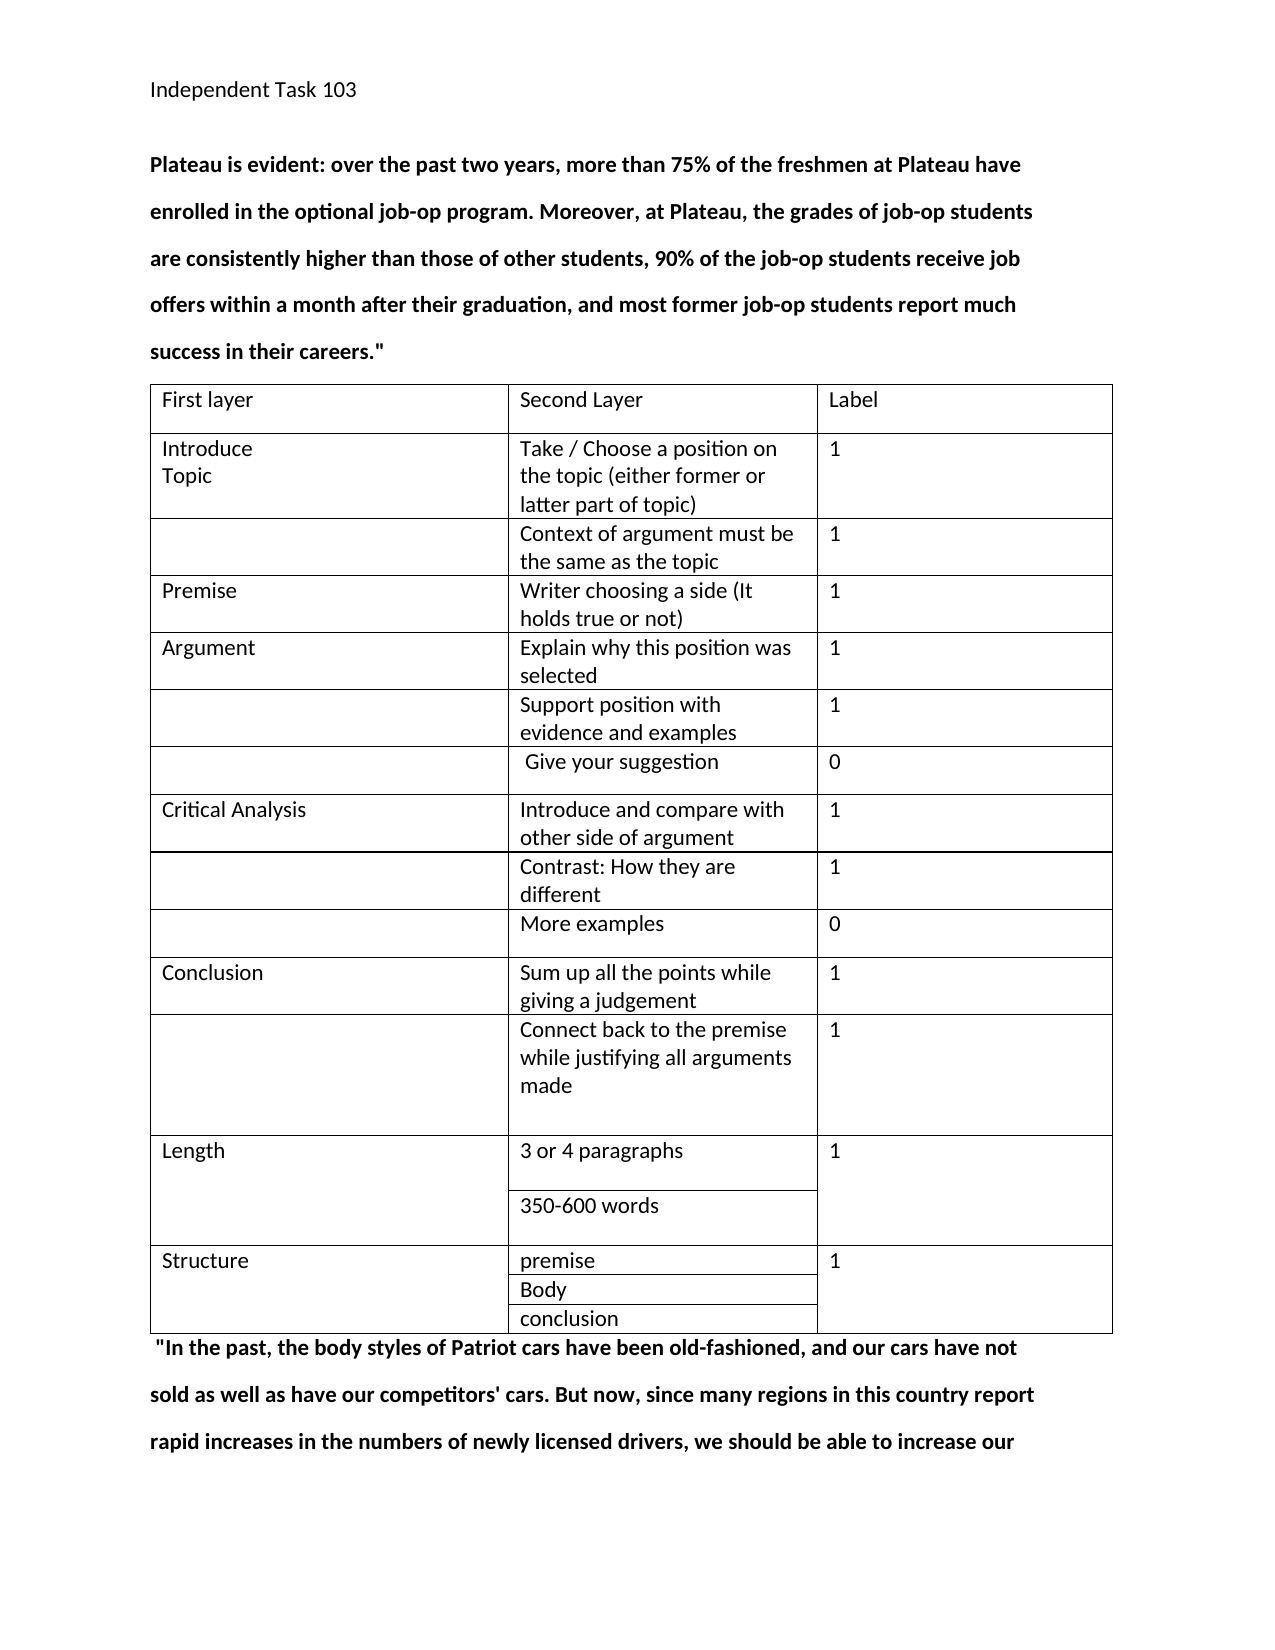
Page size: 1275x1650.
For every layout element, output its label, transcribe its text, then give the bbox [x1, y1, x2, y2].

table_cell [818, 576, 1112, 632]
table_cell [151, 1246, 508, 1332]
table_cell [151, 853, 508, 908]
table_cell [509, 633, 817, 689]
text enrolled in the optional job-op program. Moreover, at Plateau, the grades of job-op students [150, 197, 1125, 225]
text "In the past, the body styles of Patriot cars have been old-fashioned, and our cars have not [150, 1333, 1125, 1362]
text offers within a month after their graduation, and most former job-op students report much [150, 291, 1125, 319]
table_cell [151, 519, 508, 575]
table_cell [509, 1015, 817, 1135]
text success in their careers." [150, 337, 1125, 366]
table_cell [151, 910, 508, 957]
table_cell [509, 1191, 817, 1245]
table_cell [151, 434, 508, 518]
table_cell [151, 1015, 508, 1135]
text rapid increases in the numbers of newly licensed drivers, we should be able to increase our [150, 1427, 1125, 1455]
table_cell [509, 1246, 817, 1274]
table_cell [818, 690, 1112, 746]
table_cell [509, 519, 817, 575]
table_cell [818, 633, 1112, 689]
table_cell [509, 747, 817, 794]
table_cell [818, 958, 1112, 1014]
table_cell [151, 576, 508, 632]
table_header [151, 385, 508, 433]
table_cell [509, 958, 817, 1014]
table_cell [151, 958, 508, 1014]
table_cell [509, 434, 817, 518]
text Plateau is evident: over the past two years, more than 75% of the freshmen at Plateau have [150, 150, 1125, 178]
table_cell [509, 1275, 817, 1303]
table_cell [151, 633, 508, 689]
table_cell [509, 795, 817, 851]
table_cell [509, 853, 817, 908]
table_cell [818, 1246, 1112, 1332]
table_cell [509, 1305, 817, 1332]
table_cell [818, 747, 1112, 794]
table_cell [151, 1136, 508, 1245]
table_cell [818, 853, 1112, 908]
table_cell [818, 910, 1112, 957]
text are consistently higher than those of other students, 90% of the job-op students receive job [150, 244, 1125, 272]
text sold as well as have our competitors' cars. But now, since many regions in this country report [150, 1380, 1125, 1408]
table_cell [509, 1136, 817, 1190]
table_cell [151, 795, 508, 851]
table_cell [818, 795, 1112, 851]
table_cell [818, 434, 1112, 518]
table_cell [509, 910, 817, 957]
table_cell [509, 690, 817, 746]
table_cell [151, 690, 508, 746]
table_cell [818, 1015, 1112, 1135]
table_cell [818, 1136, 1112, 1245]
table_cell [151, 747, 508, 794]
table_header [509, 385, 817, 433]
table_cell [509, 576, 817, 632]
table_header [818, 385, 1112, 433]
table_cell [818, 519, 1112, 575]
